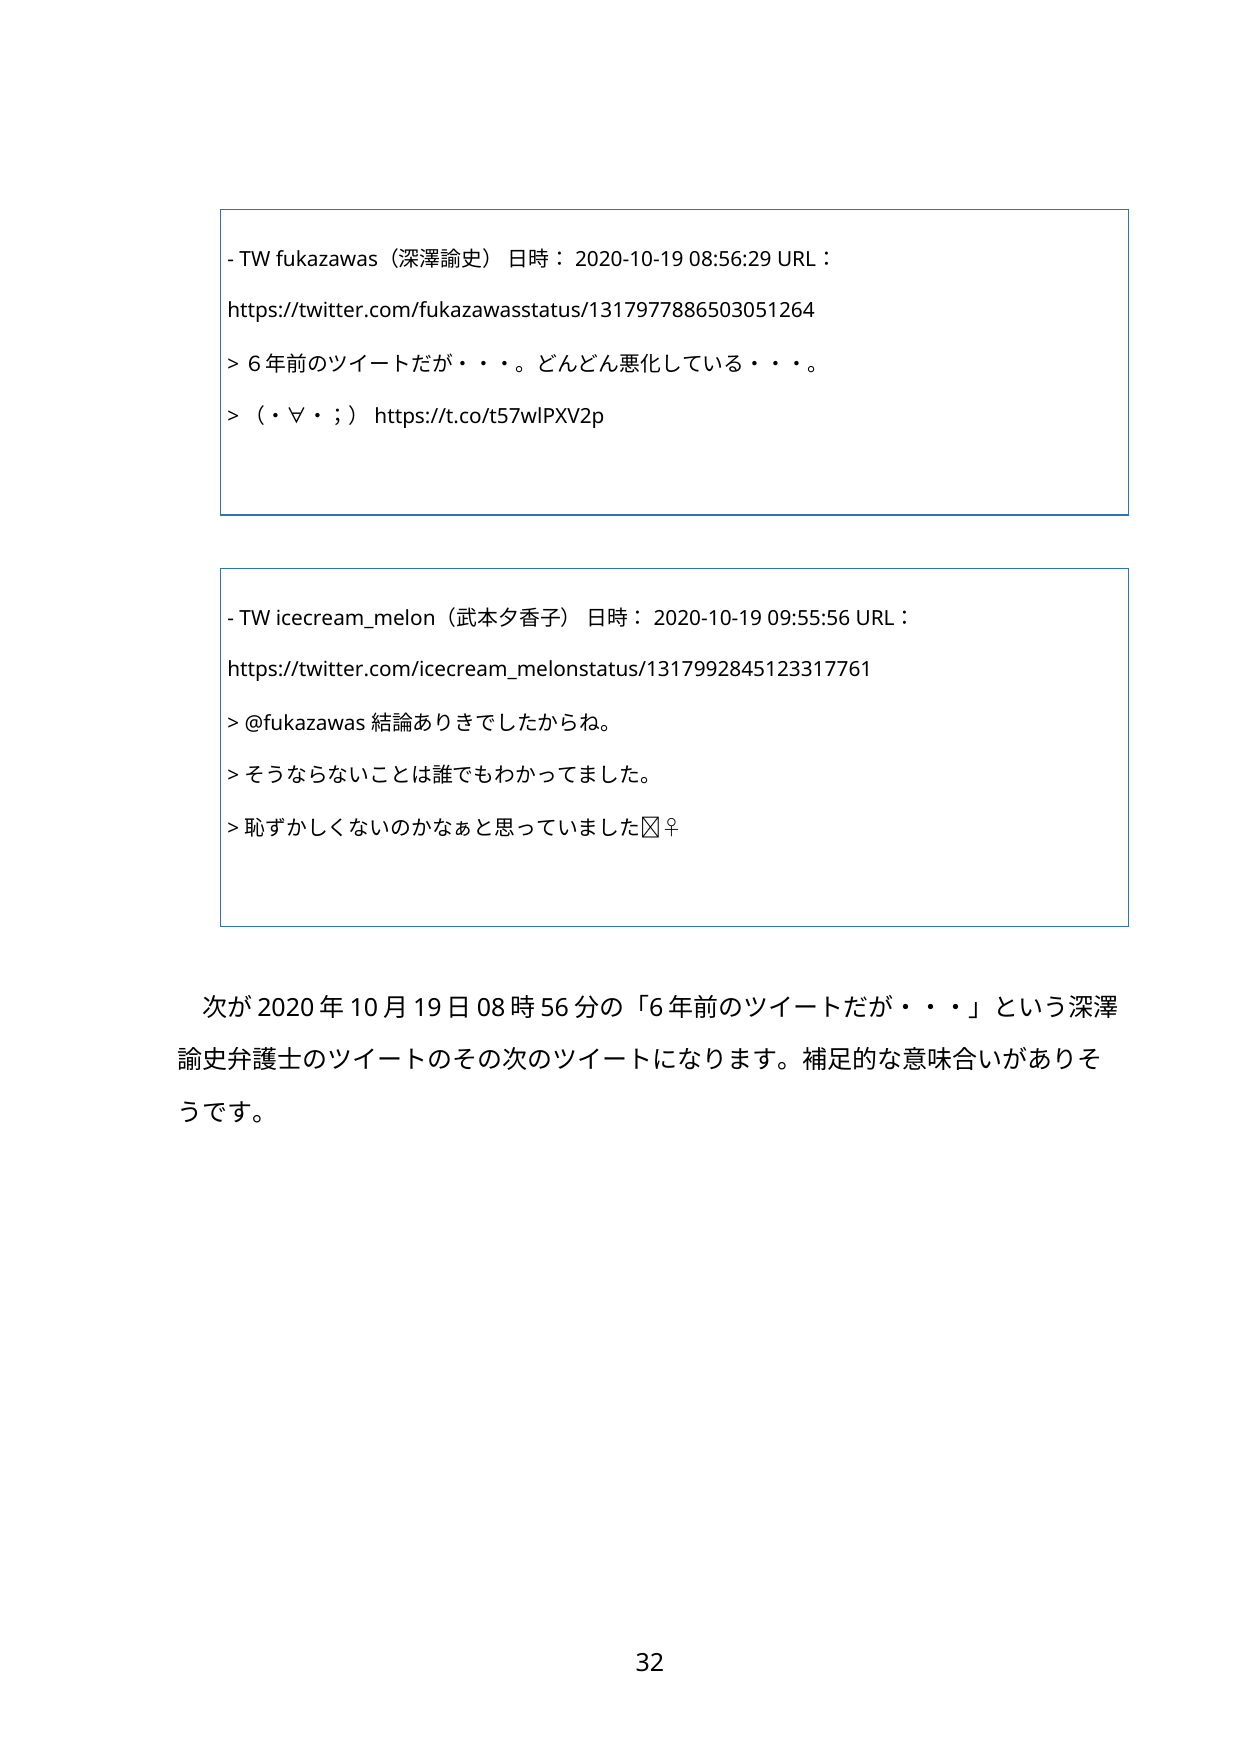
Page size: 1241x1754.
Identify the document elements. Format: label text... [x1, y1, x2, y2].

text - TW icecream_melon（武本夕香子） 日時： 2020-10-19 09:55:56 URL： https://twitter.com/icecream_melonstatus/1317992845123317761 [221, 569, 1128, 673]
text > そうならないことは誰でもわかってました。 [221, 726, 1128, 778]
text > ６年前のツイートだが・・・。どんどん悪化している・・・。 [221, 314, 1128, 367]
text 次が2020年10月19日08時56分の「6年前のツイートだが・・・」という深澤諭史弁護士のツイートのその次のツイートになります。補足的な意味合いがありそうです。 [177, 979, 1122, 1137]
text - TW fukazawas（深澤諭史） 日時： 2020-10-19 08:56:29 URL： https://twitter.com/fukazawasstatus/1317977886503051264 [221, 210, 1128, 314]
text > @fukazawas 結論ありきでしたからね。 [221, 673, 1128, 726]
text > （・∀・；） https://t.co/t57wlPXV2p [221, 367, 1128, 441]
text > 恥ずかしくないのかなぁと思っていました🤷‍♀️ [221, 778, 1128, 852]
